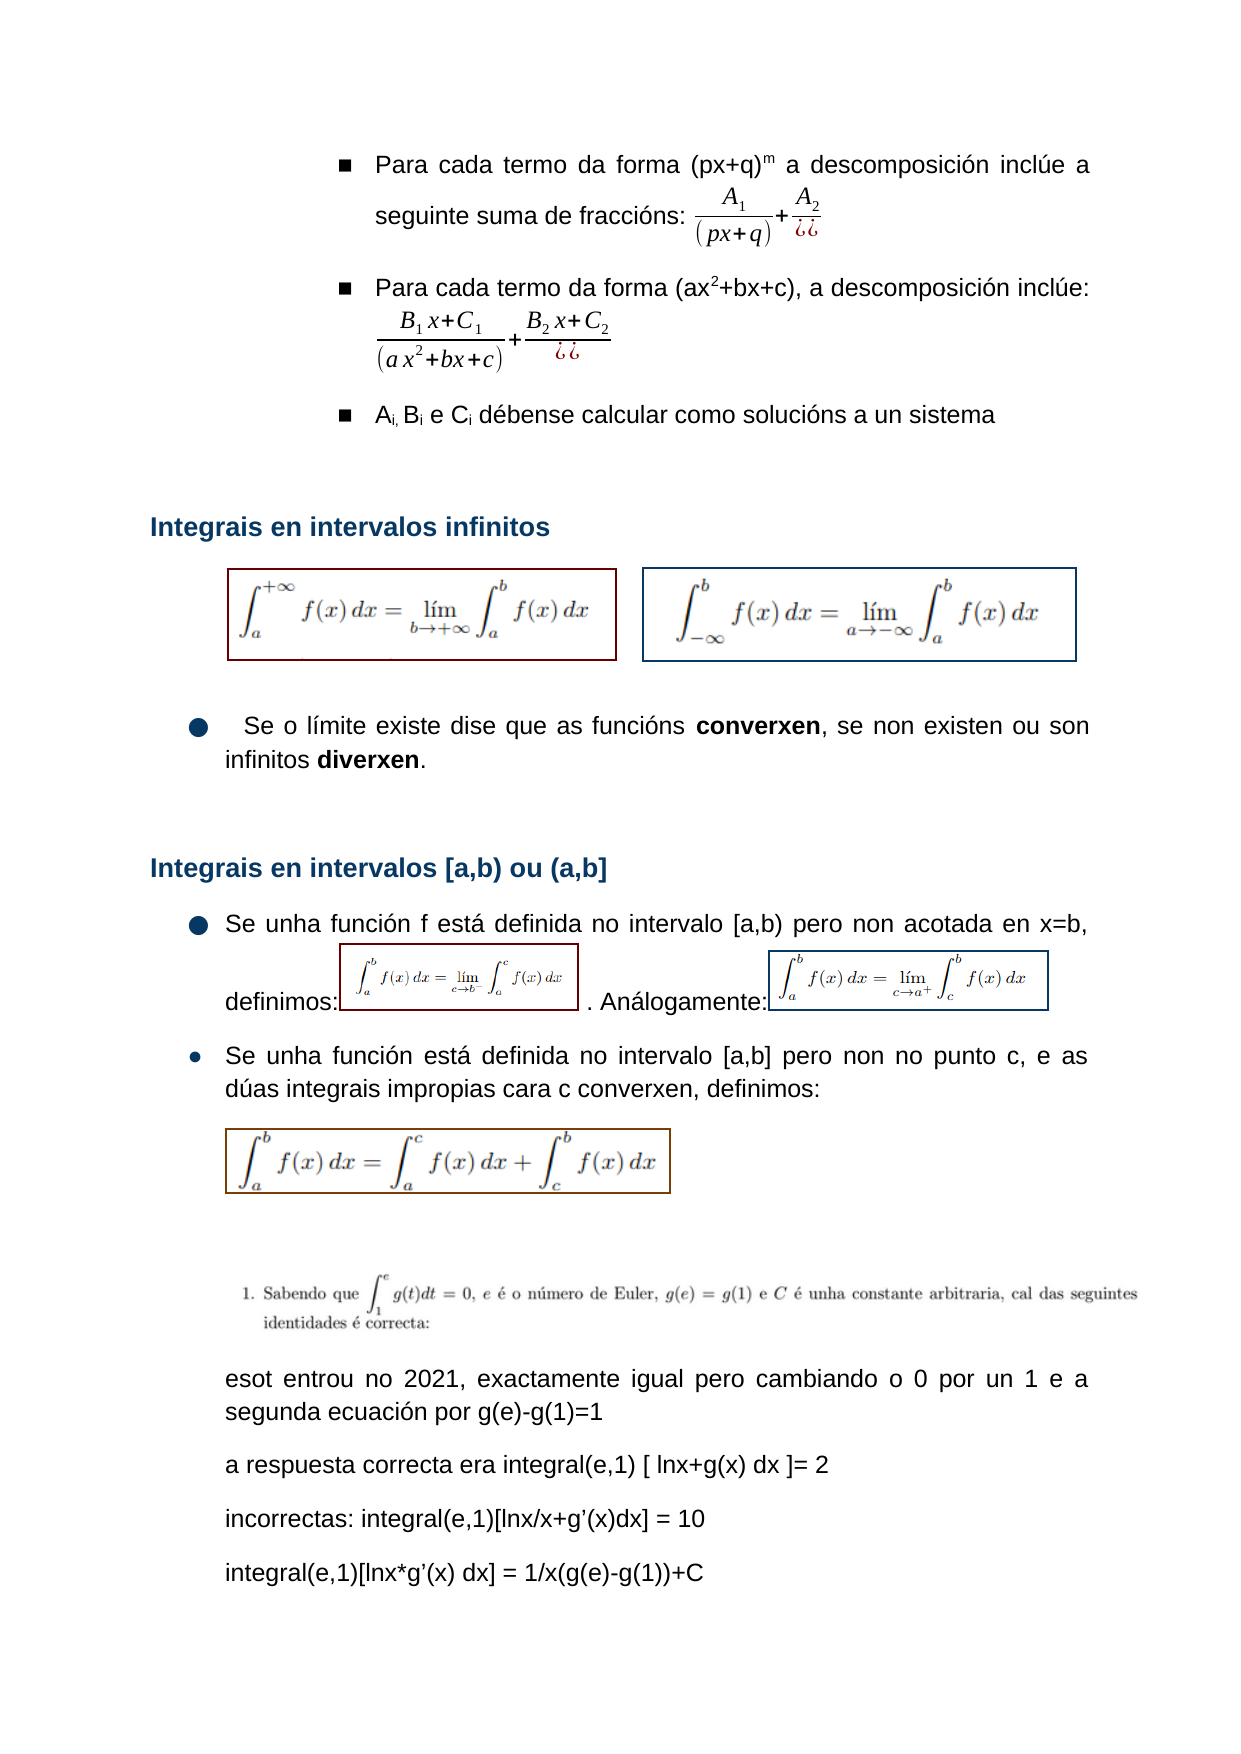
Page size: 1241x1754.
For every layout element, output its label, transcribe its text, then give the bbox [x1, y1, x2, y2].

picture [341, 945, 577, 1009]
picture [770, 952, 1047, 1009]
list Para cada termo da forma (ax2+bx+c), a descomposición inclúe: [337, 273, 1090, 374]
text esot entrou no 2021, exactamente igual pero cambiando o 0 por un 1 e a segunda ecuación por g(e)-g(1)=1 [225, 1364, 1090, 1425]
picture [644, 569, 1075, 660]
list Para cada termo da forma (px+q)m a descomposición inclúe a seguinte suma de fraccións: [337, 150, 1090, 248]
text Integrais en intervalos [a,b) ou (a,b] [150, 852, 1090, 883]
picture [227, 1130, 669, 1192]
picture [225, 1273, 1166, 1339]
text incorrectas: integral(e,1)[lnx/x+g’(x)dx] = 10 [225, 1504, 1090, 1533]
text Integrais en intervalos infinitos [150, 511, 1090, 542]
list Ai, Bi e Ci débense calcular como solucións a un sistema [337, 400, 1090, 429]
picture [229, 570, 615, 659]
text a respuesta correcta era integral(e,1) [ lnx+g(x) dx ]= 2 [225, 1451, 1090, 1479]
text integral(e,1)[lnx*g’(x) dx] = 1/x(g(e)-g(1))+C [225, 1558, 1090, 1587]
list Se unha función está definida no intervalo [a,b] pero non no punto c, e as dúas integrais impropias cara c converxen, definimos: [187, 1041, 1090, 1103]
